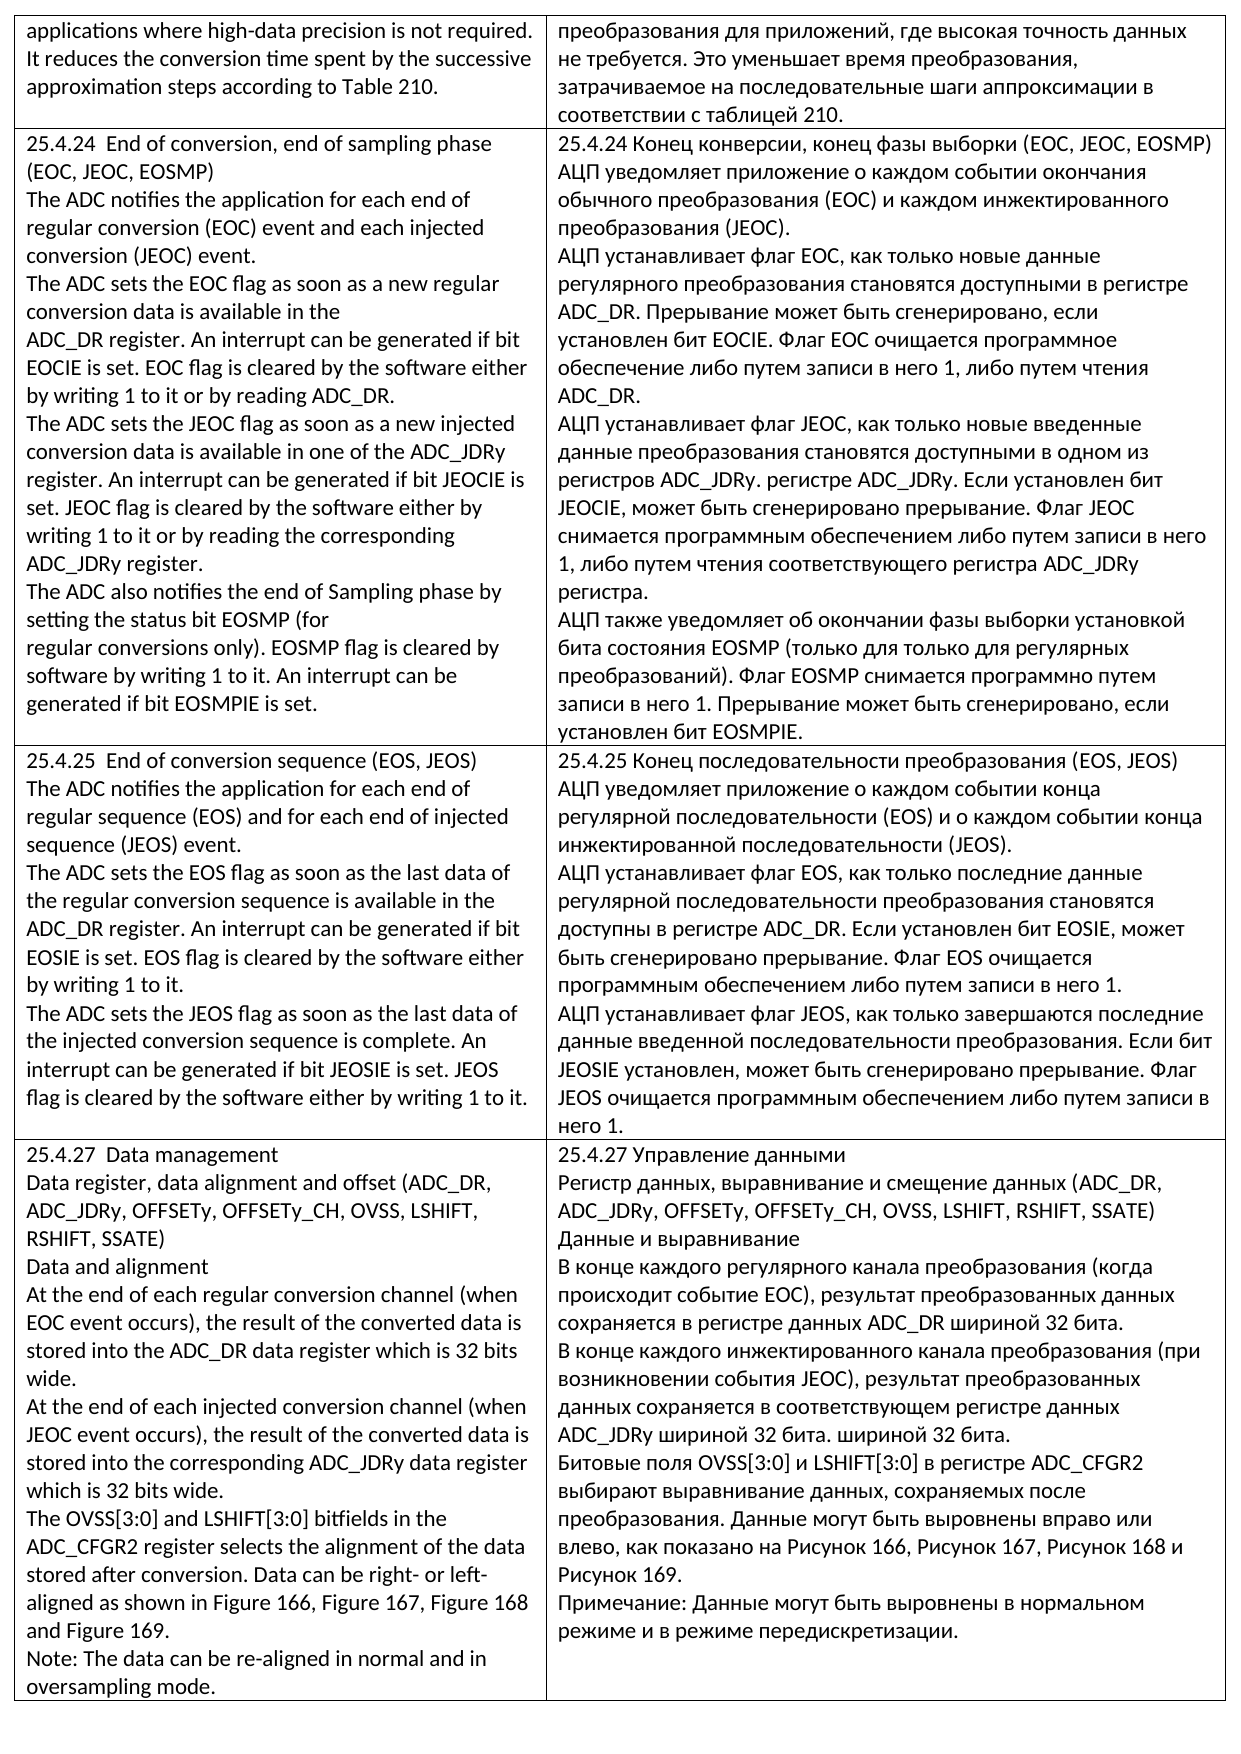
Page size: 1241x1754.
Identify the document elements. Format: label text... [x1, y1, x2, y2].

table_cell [15, 1140, 546, 1700]
table_cell 25.4.25 Конец последовательности преобразования (EOS, JEOS) АЦП уведомляет приложение о каждом событии конца регулярной последовательности (EOS) и о каждом событии конца инжектированной последовательности (JEOS). АЦП устанавливает флаг EOS, как только последние данные регулярной последовательности преобразования становятся доступны в регистре ADC_DR. Если установлен бит EOSIE, может быть сгенерировано прерывание. Флаг EOS очищается программным обеспечением либо путем записи в него 1. АЦП устанавливает флаг JEOS, как только завершаются последние данные введенной последовательности преобразования. Если бит JEOSIE установлен, может быть сгенерировано прерывание. Флаг JEOS очищается программным обеспечением либо путем записи в него 1. [547, 746, 1225, 1139]
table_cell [15, 16, 546, 128]
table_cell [547, 1140, 1225, 1700]
table_cell 25.4.24 Конец конверсии, конец фазы выборки (EOC, JEOC, EOSMP) АЦП уведомляет приложение о каждом событии окончания обычного преобразования (EOC) и каждом инжектированного преобразования (JEOC). АЦП устанавливает флаг EOC, как только новые данные регулярного преобразования становятся доступными в регистре ADC_DR. Прерывание может быть сгенерировано, если установлен бит EOCIE. Флаг EOC очищается программное обеспечение либо путем записи в него 1, либо путем чтения ADC_DR. АЦП устанавливает флаг JEOC, как только новые введенные данные преобразования становятся доступными в одном из регистров ADC_JDRy. регистре ADC_JDRy. Если установлен бит JEOCIE, может быть сгенерировано прерывание. Флаг JEOC снимается программным обеспечением либо путем записи в него 1, либо путем чтения соответствующего регистра ADC_JDRy регистра. АЦП также уведомляет об окончании фазы выборки установкой бита состояния EOSMP (только для только для регулярных преобразований). Флаг EOSMP снимается программно путем записи в него 1. Прерывание может быть сгенерировано, если установлен бит EOSMPIE. [547, 129, 1225, 745]
table_cell 25.4.24 End of conversion, end of sampling phase (EOC, JEOC, EOSMP) The ADC notifies the application for each end of regular conversion (EOC) event and each injected conversion (JEOC) event. The ADC sets the EOC flag as soon as a new regular conversion data is available in the ADC_DR register. An interrupt can be generated if bit EOCIE is set. EOC flag is cleared by the software either by writing 1 to it or by reading ADC_DR. The ADC sets the JEOC flag as soon as a new injected conversion data is available in one of the ADC_JDRy register. An interrupt can be generated if bit JEOCIE is set. JEOC flag is cleared by the software either by writing 1 to it or by reading the corresponding ADC_JDRy register. The ADC also notifies the end of Sampling phase by setting the status bit EOSMP (for regular conversions only). EOSMP flag is cleared by software by writing 1 to it. An interrupt can be generated if bit EOSMPIE is set. [15, 129, 546, 745]
table_cell 25.4.25 End of conversion sequence (EOS, JEOS) The ADC notifies the application for each end of regular sequence (EOS) and for each end of injected sequence (JEOS) event. The ADC sets the EOS flag as soon as the last data of the regular conversion sequence is available in the ADC_DR register. An interrupt can be generated if bit EOSIE is set. EOS flag is cleared by the software either by writing 1 to it. The ADC sets the JEOS flag as soon as the last data of the injected conversion sequence is complete. An interrupt can be generated if bit JEOSIE is set. JEOS flag is cleared by the software either by writing 1 to it. [15, 746, 546, 1139]
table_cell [547, 16, 1225, 128]
